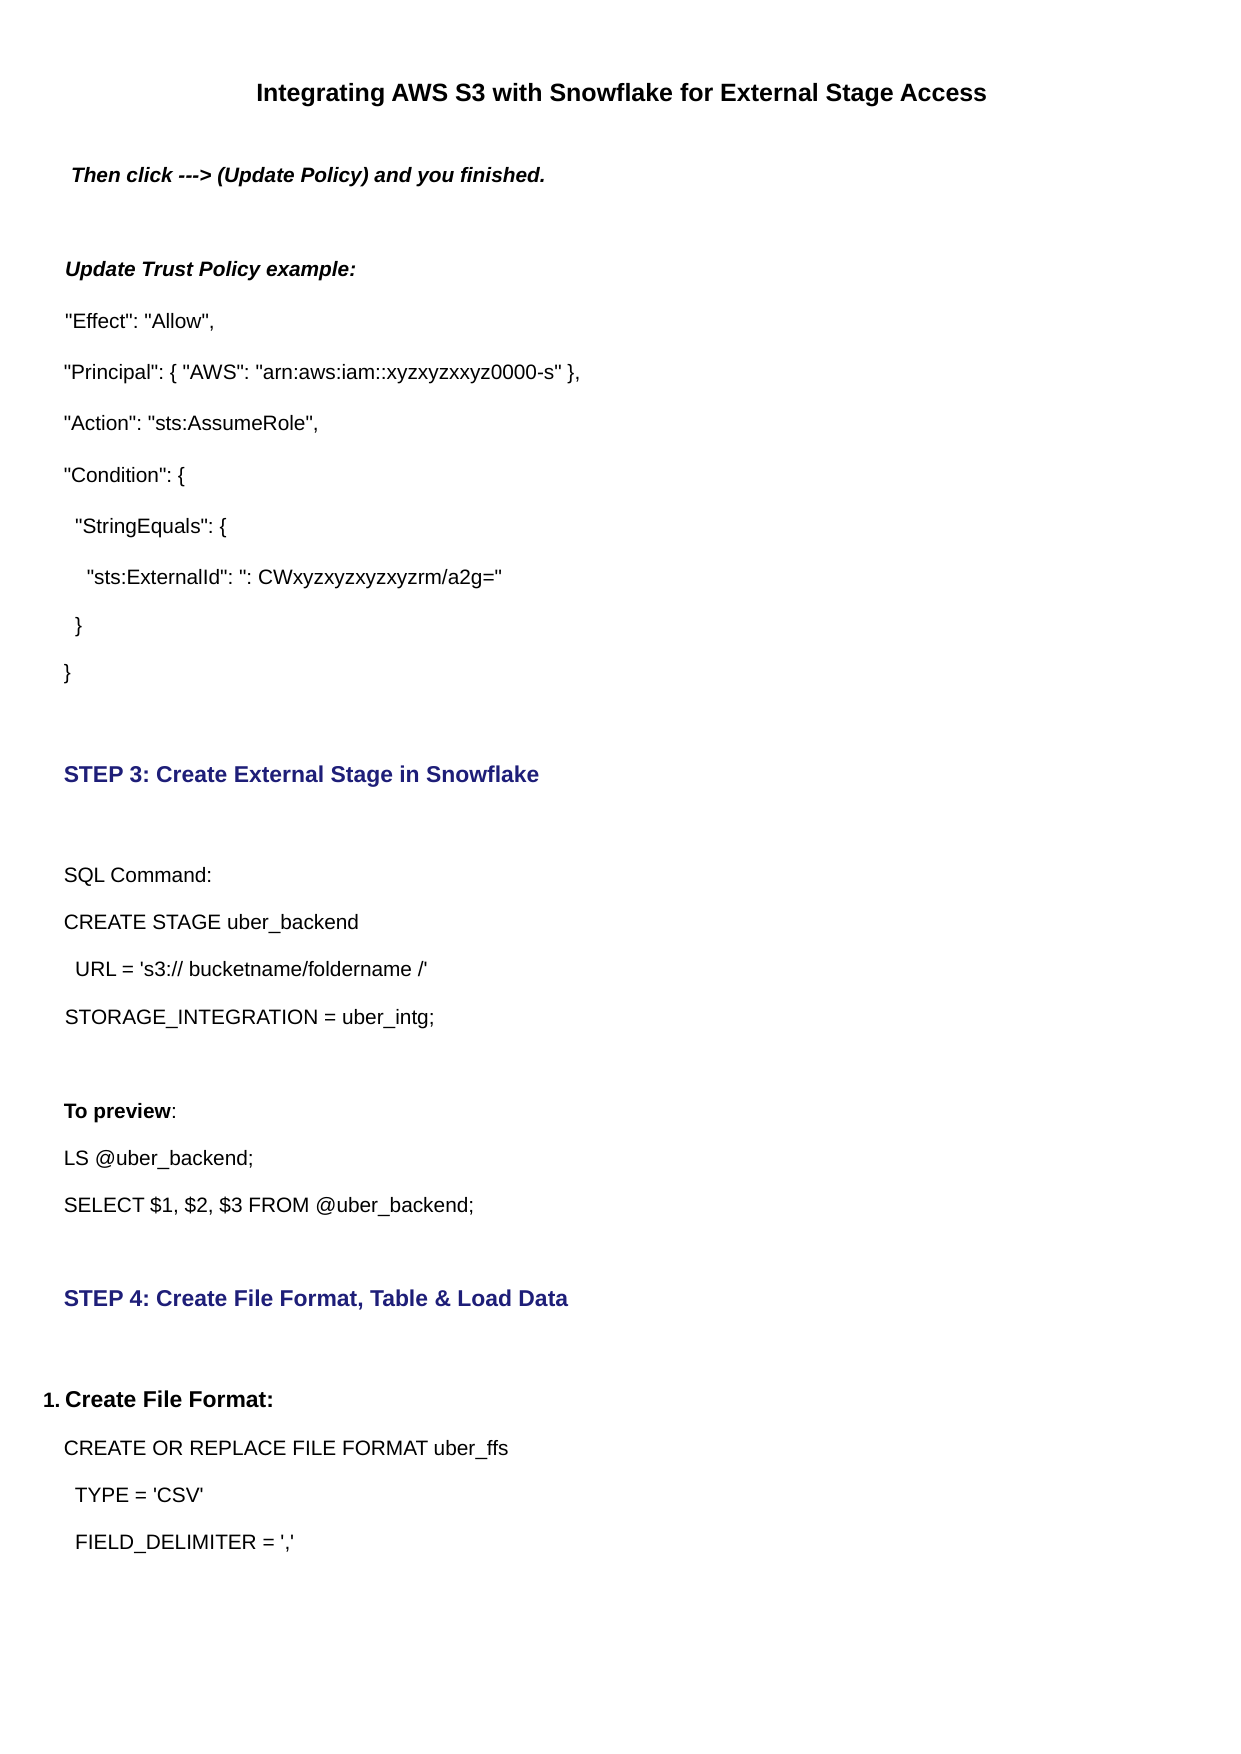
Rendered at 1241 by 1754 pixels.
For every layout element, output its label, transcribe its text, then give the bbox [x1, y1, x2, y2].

text LS @uber_backend; [63, 1146, 858, 1170]
text "StringEquals": { [63, 514, 858, 538]
text "sts:ExternalId": ": CWxyzxyzxyzxyzrm/a2g=" [63, 565, 858, 589]
text CREATE OR REPLACE FILE FORMAT uber_ffs [63, 1436, 858, 1459]
text FIELD_DELIMITER = ',' [63, 1530, 858, 1554]
text Then click ---> (Update Policy) and you finished. [65, 163, 858, 187]
text } [63, 612, 858, 636]
text "Effect": "Allow", [65, 308, 858, 332]
text "Principal": { "AWS": "arn:aws:iam::xyzxyzxxyz0000-s" }, [63, 360, 858, 384]
text Update Trust Policy example: [65, 257, 858, 281]
subtitle STEP 3: Create External Stage in Snowflake [63, 761, 858, 787]
subtitle SELECT $1, $2, $3 FROM @uber_backend; [63, 1193, 572, 1217]
subtitle STEP 4: Create File Format, Table & Load Data [63, 1285, 572, 1311]
text } [63, 659, 858, 683]
text "Condition": { [63, 462, 858, 486]
text URL = 's3:// bucketname/foldername /' STORAGE_INTEGRATION = uber_intg; [63, 957, 687, 1028]
text To preview: [63, 1099, 858, 1123]
text SQL Command: [63, 863, 858, 887]
list Create File Format: [43, 1386, 858, 1412]
text TYPE = 'CSV' [63, 1483, 858, 1507]
text CREATE STAGE uber_backend [63, 910, 858, 934]
text "Action": "sts:AssumeRole", [63, 411, 858, 435]
